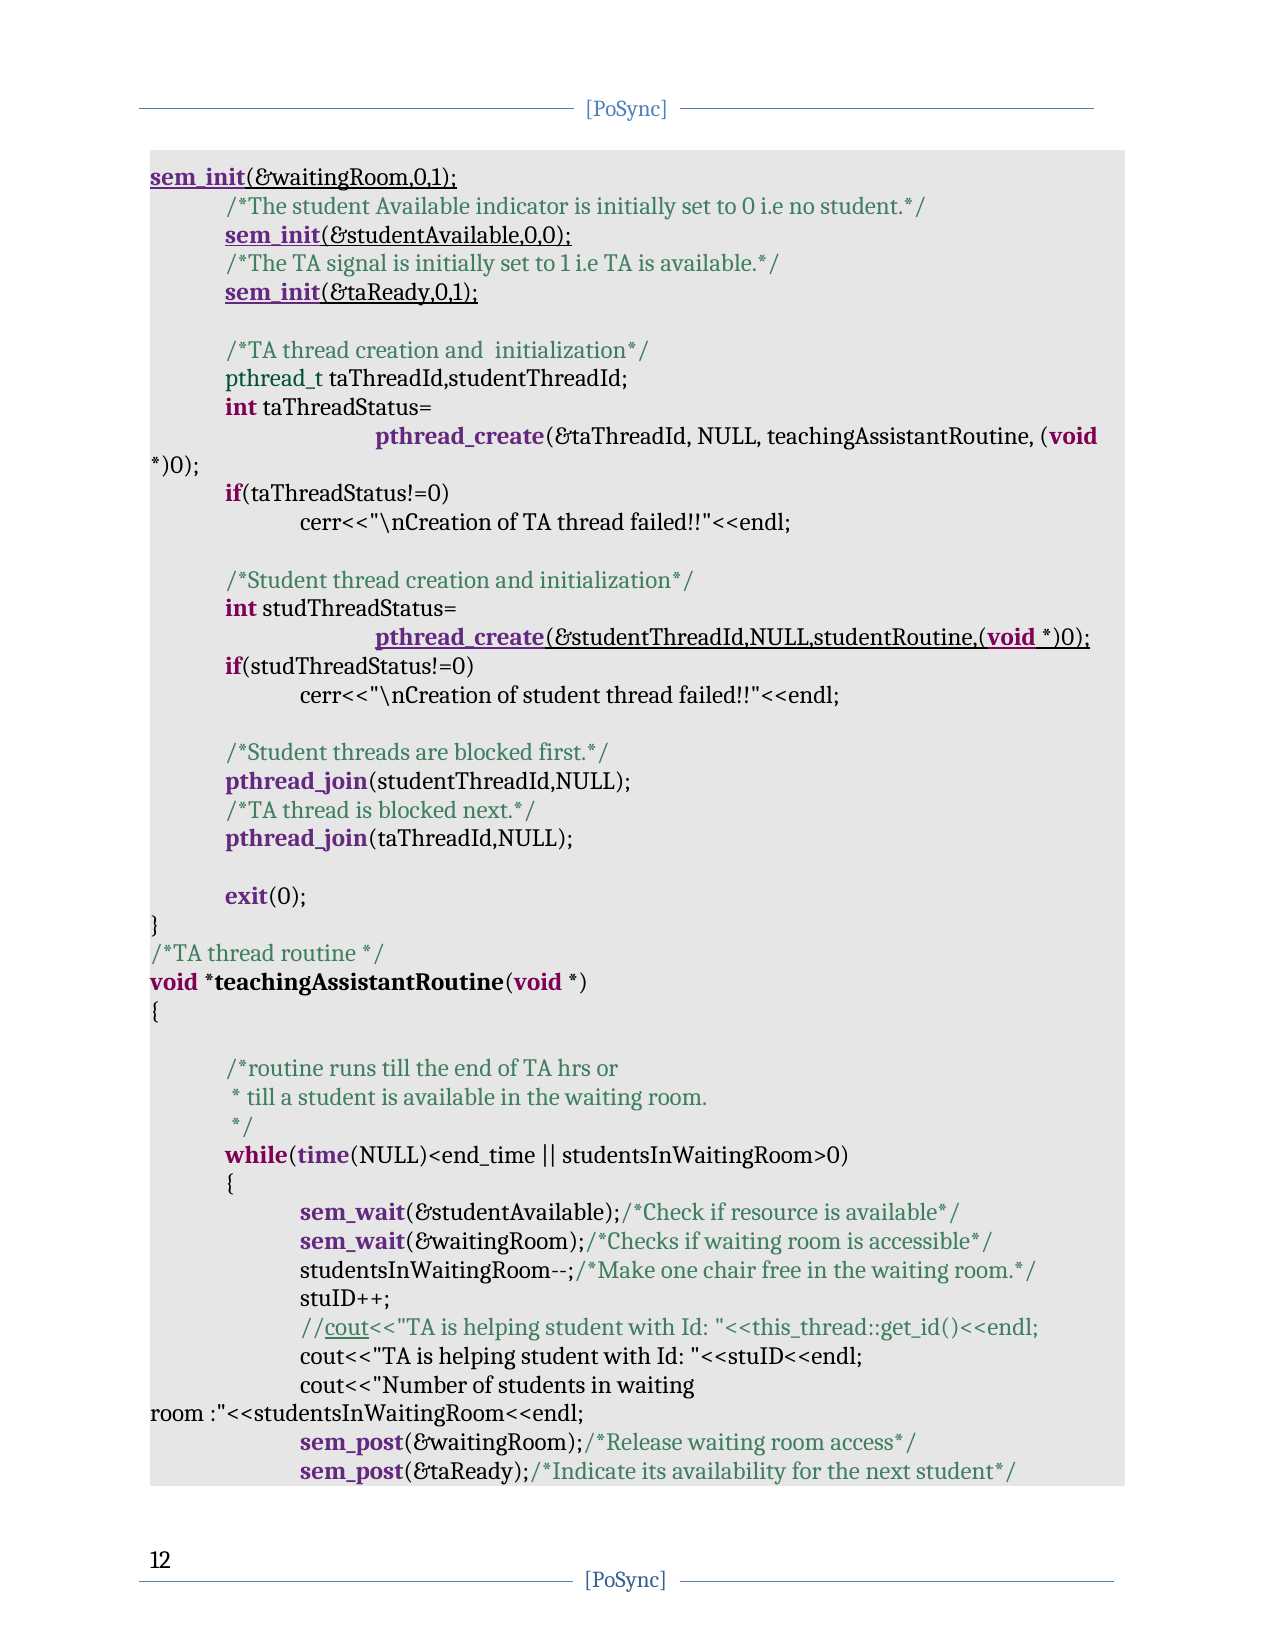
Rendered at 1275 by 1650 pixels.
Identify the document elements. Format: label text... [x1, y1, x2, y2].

text /*The TA signal is initially set to 1 i.e TA is available.*/ [150, 249, 1125, 278]
text pthread_create(&studentThreadId,NULL,studentRoutine,(void *)0); [150, 623, 1125, 652]
text pthread_t taThreadId,studentThreadId; [150, 364, 1125, 393]
text /*Student threads are blocked first.*/ [150, 738, 1125, 767]
text sem_init(&taReady,0,1); [150, 278, 1125, 307]
text sem_init(&waitingRoom,0,1); [150, 150, 1125, 192]
text //cout<<"TA is helping student with Id: "<<this_thread::get_id()<<endl; [150, 1313, 1125, 1342]
text int studThreadStatus= [150, 594, 1125, 623]
text sem_init(&studentAvailable,0,0); [150, 221, 1125, 249]
text /*routine runs till the end of TA hrs or [150, 1054, 1125, 1083]
text /*Student thread creation and initialization*/ [150, 566, 1125, 594]
text pthread_join(taThreadId,NULL); [150, 824, 1125, 853]
text while(time(NULL)<end_time || studentsInWaitingRoom>0) [150, 1141, 1125, 1169]
text cerr<<"\nCreation of student thread failed!!"<<endl; [150, 681, 1125, 709]
text sem_post(&taReady);/*Indicate its availability for the next student*/ [150, 1457, 1125, 1486]
text exit(0); [150, 882, 1125, 911]
text /*TA thread routine */ [150, 939, 1125, 968]
text cerr<<"\nCreation of TA thread failed!!"<<endl; [150, 508, 1125, 537]
text sem_post(&waitingRoom);/*Release waiting room access*/ [150, 1428, 1125, 1457]
text } [150, 911, 1125, 939]
text void *teachingAssistantRoutine(void *) [150, 968, 1125, 997]
text pthread_join(studentThreadId,NULL); [150, 767, 1125, 796]
text sem_wait(&waitingRoom);/*Checks if waiting room is accessible*/ [150, 1227, 1125, 1256]
text { [150, 997, 1125, 1026]
text if(studThreadStatus!=0) [150, 652, 1125, 681]
text /*The student Available indicator is initially set to 0 i.e no student.*/ [150, 192, 1125, 221]
text * till a student is available in the waiting room. [150, 1083, 1125, 1112]
text /*TA thread creation and initialization*/ [150, 336, 1125, 364]
text stuID++; [150, 1284, 1125, 1313]
text studentsInWaitingRoom--;/*Make one chair free in the waiting room.*/ [150, 1256, 1125, 1284]
text cout<<"TA is helping student with Id: "<<stuID<<endl; [150, 1342, 1125, 1371]
text sem_wait(&studentAvailable);/*Check if resource is available*/ [150, 1198, 1125, 1227]
text cout<<"Number of students in waiting room :"<<studentsInWaitingRoom<<endl; [150, 1371, 1125, 1428]
text { [150, 1169, 1125, 1198]
text int taThreadStatus= [150, 393, 1125, 422]
text /*TA thread is blocked next.*/ [150, 796, 1125, 824]
text pthread_create(&taThreadId, NULL, teachingAssistantRoutine, (void *)0); [150, 422, 1125, 479]
text if(taThreadStatus!=0) [150, 479, 1125, 508]
text */ [150, 1112, 1125, 1141]
